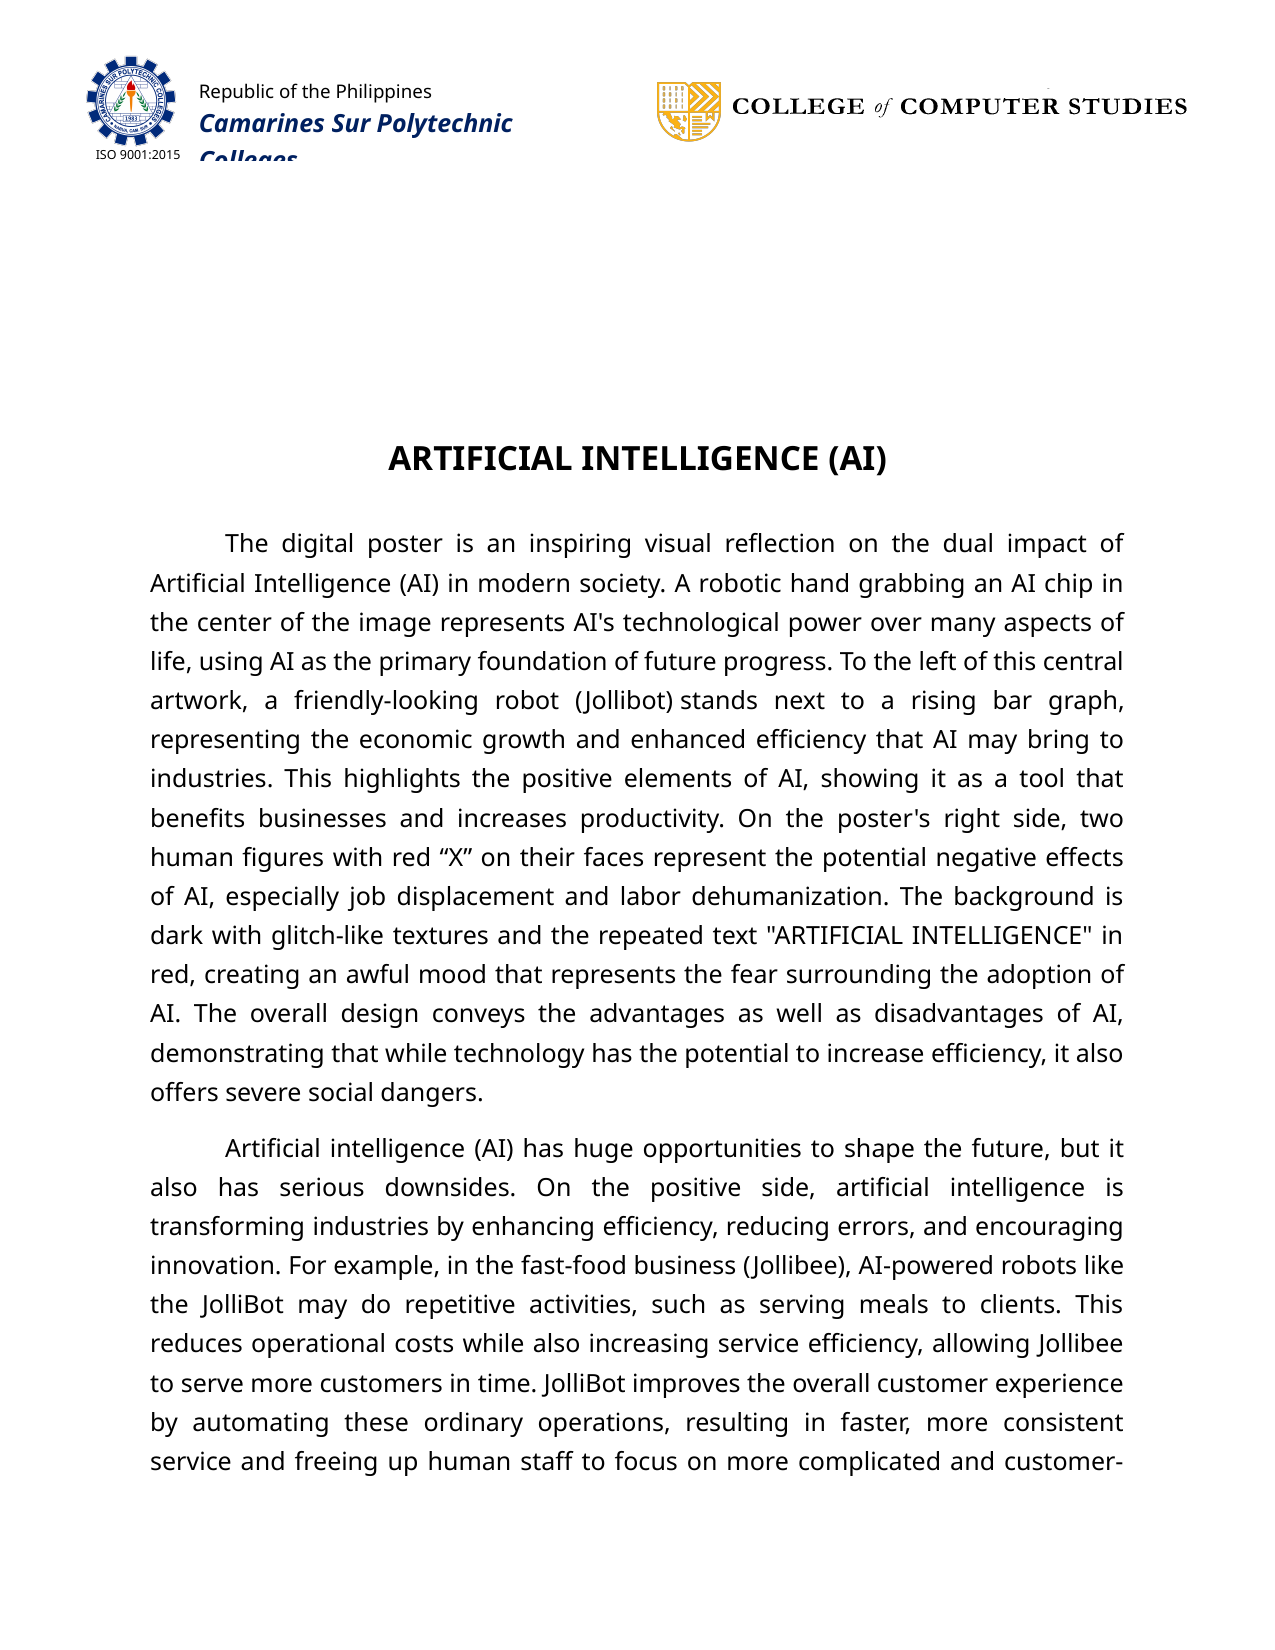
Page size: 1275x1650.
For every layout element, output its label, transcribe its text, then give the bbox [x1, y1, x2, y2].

picture [652, 78, 1195, 146]
text The digital poster is an inspiring visual reflection on the dual impact of Artificial Intelligence (AI) in modern society. A robotic hand grabbing an AI chip in the center of the image represents AI's technological power over many aspects of life, using AI as the primary foundation of future progress. To the left of this central artwork, a friendly-looking robot (Jollibot) stands next to a rising bar graph, representing the economic growth and enhanced efficiency that AI may bring to industries. This highlights the positive elements of AI, showing it as a tool that benefits businesses and increases productivity. On the poster's right side, two human figures with red “X” on their faces represent the potential negative effects of AI, especially job displacement and labor dehumanization. The background is dark with glitch-like textures and the repeated text "ARTIFICIAL INTELLIGENCE" in red, creating an awful mood that represents the fear surrounding the adoption of AI. The overall design conveys the advantages as well as disadvantages of AI, demonstrating that while technology has the potential to increase efficiency, it also offers severe social dangers. [150, 526, 1125, 1108]
text ARTIFICIAL INTELLIGENCE (AI) [150, 435, 1125, 480]
picture [83, 52, 178, 150]
